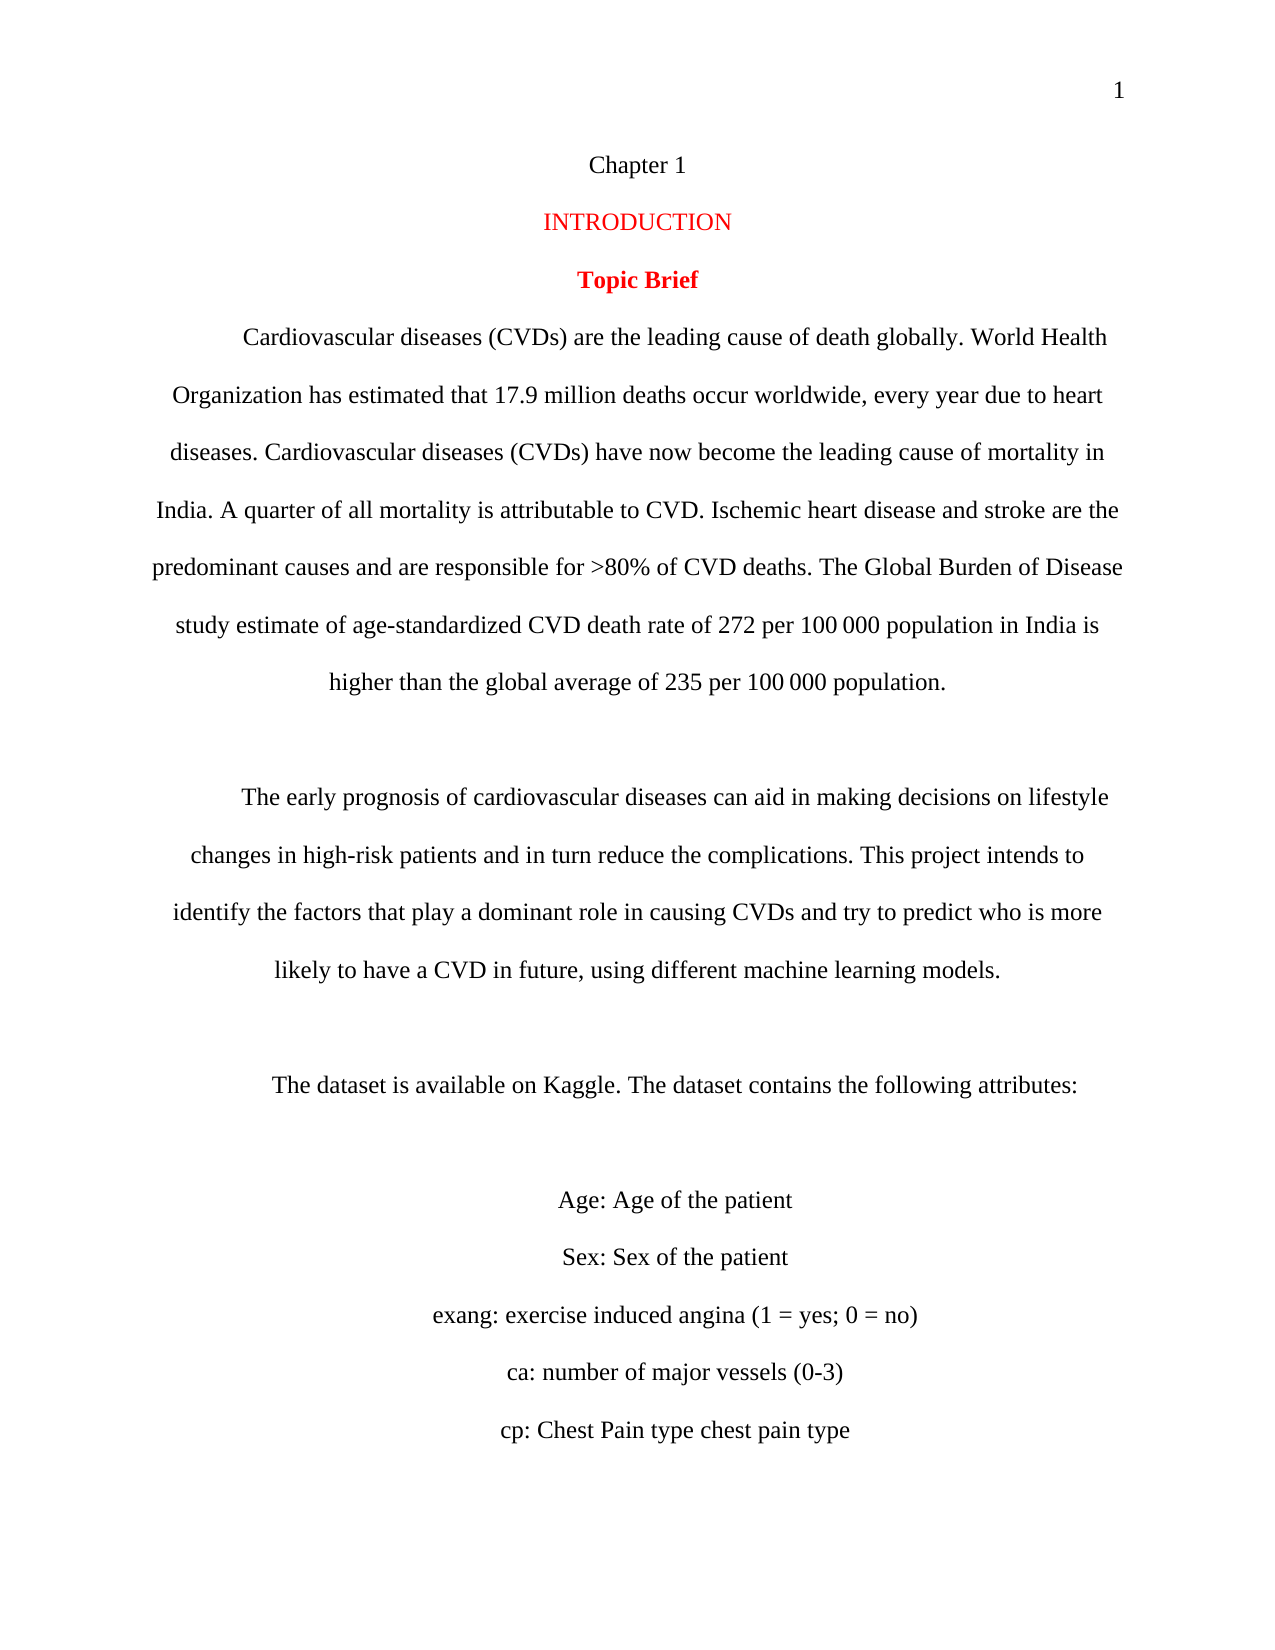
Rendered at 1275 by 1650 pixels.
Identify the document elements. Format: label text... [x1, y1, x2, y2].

text Age: Age of the patient [150, 1185, 1125, 1214]
text Sex: Sex of the patient [150, 1242, 1125, 1271]
text exang: exercise induced angina (1 = yes; 0 = no) [150, 1300, 1125, 1329]
text The early prognosis of cardiovascular diseases can aid in making decisions on lifestyle changes in high-risk patients and in turn reduce the complications. This project intends to identify the factors that play a dominant role in causing CVDs and try to predict who is more likely to have a CVD in future, using different machine learning models. [150, 782, 1125, 984]
text Chapter 1 [150, 150, 1125, 179]
text Topic Brief [150, 265, 1125, 294]
text The dataset is available on Kaggle. The dataset contains the following attributes: [150, 1070, 1125, 1099]
text INTRODUCTION [150, 207, 1125, 236]
text cp: Chest Pain type chest pain type [150, 1415, 1125, 1444]
text Cardiovascular diseases (CVDs) are the leading cause of death globally. World Health Organization has estimated that 17.9 million deaths occur worldwide, every year due to heart diseases. Cardiovascular diseases (CVDs) have now become the leading cause of mortality in India. A quarter of all mortality is attributable to CVD. Ischemic heart disease and stroke are the predominant causes and are responsible for >80% of CVD deaths. The Global Burden of Disease study estimate of age-standardized CVD death rate of 272 per 100 000 population in India is higher than the global average of 235 per 100 000 population. [150, 322, 1125, 696]
text ca: number of major vessels (0-3) [150, 1357, 1125, 1386]
